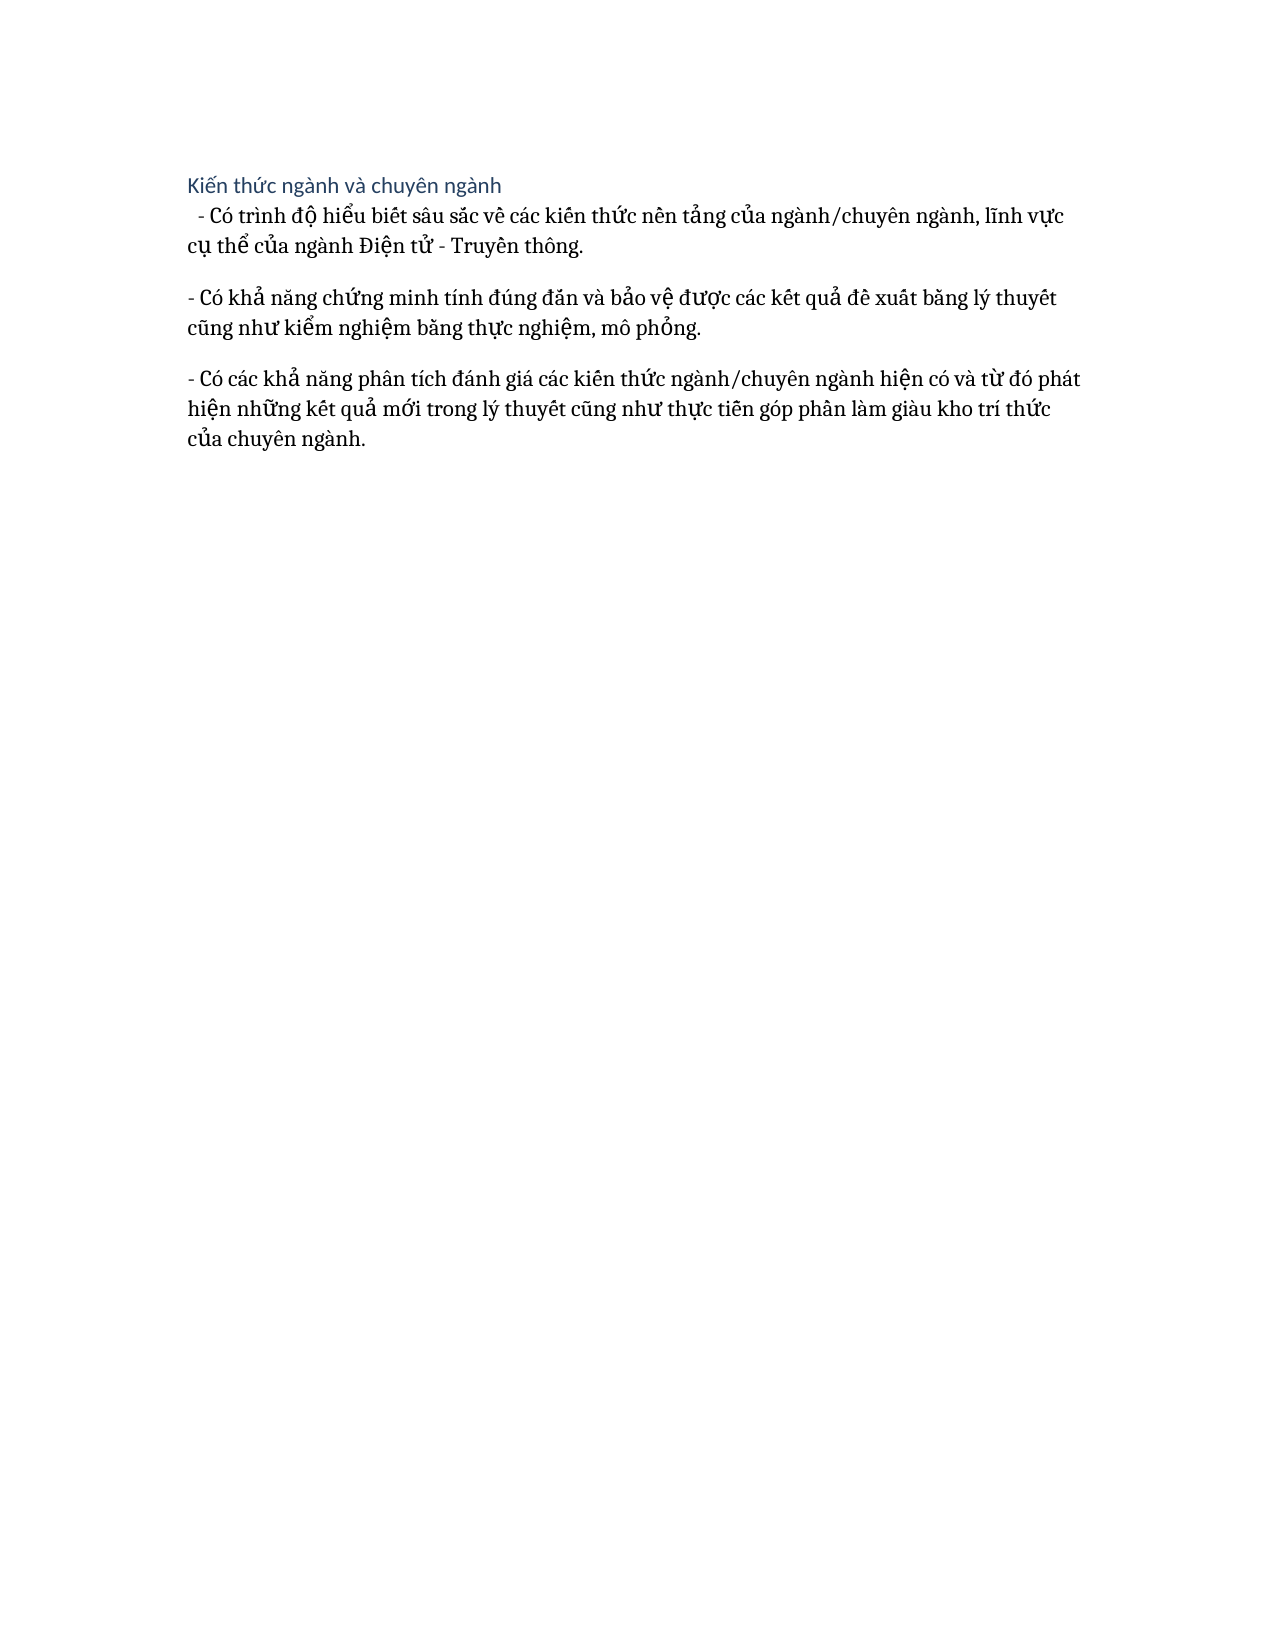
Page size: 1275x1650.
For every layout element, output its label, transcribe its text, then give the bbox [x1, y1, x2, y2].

text - Có khả năng chứng minh tính đúng đắn và bảo vệ được các kết quả đề xuất bằng lý thuyết cũng như kiểm nghiệm bằng thực nghiệm, mô phỏng. [187, 284, 1087, 341]
text - Có các khả năng phân tích đánh giá các kiến thức ngành/chuyên ngành hiện có và từ đó phát hiện những kết quả mới trong lý thuyết cũng như thực tiễn góp phần làm giàu kho trí thức của chuyên ngành. [187, 366, 1087, 452]
text - Có trình độ hiểu biết sâu sắc về các kiến thức nền tảng của ngành/chuyên ngành, lĩnh vực cụ thể của ngành Điện tử - Truyền thông. [187, 203, 1087, 259]
subtitle Kiến thức ngành và chuyên ngành [187, 171, 1087, 199]
